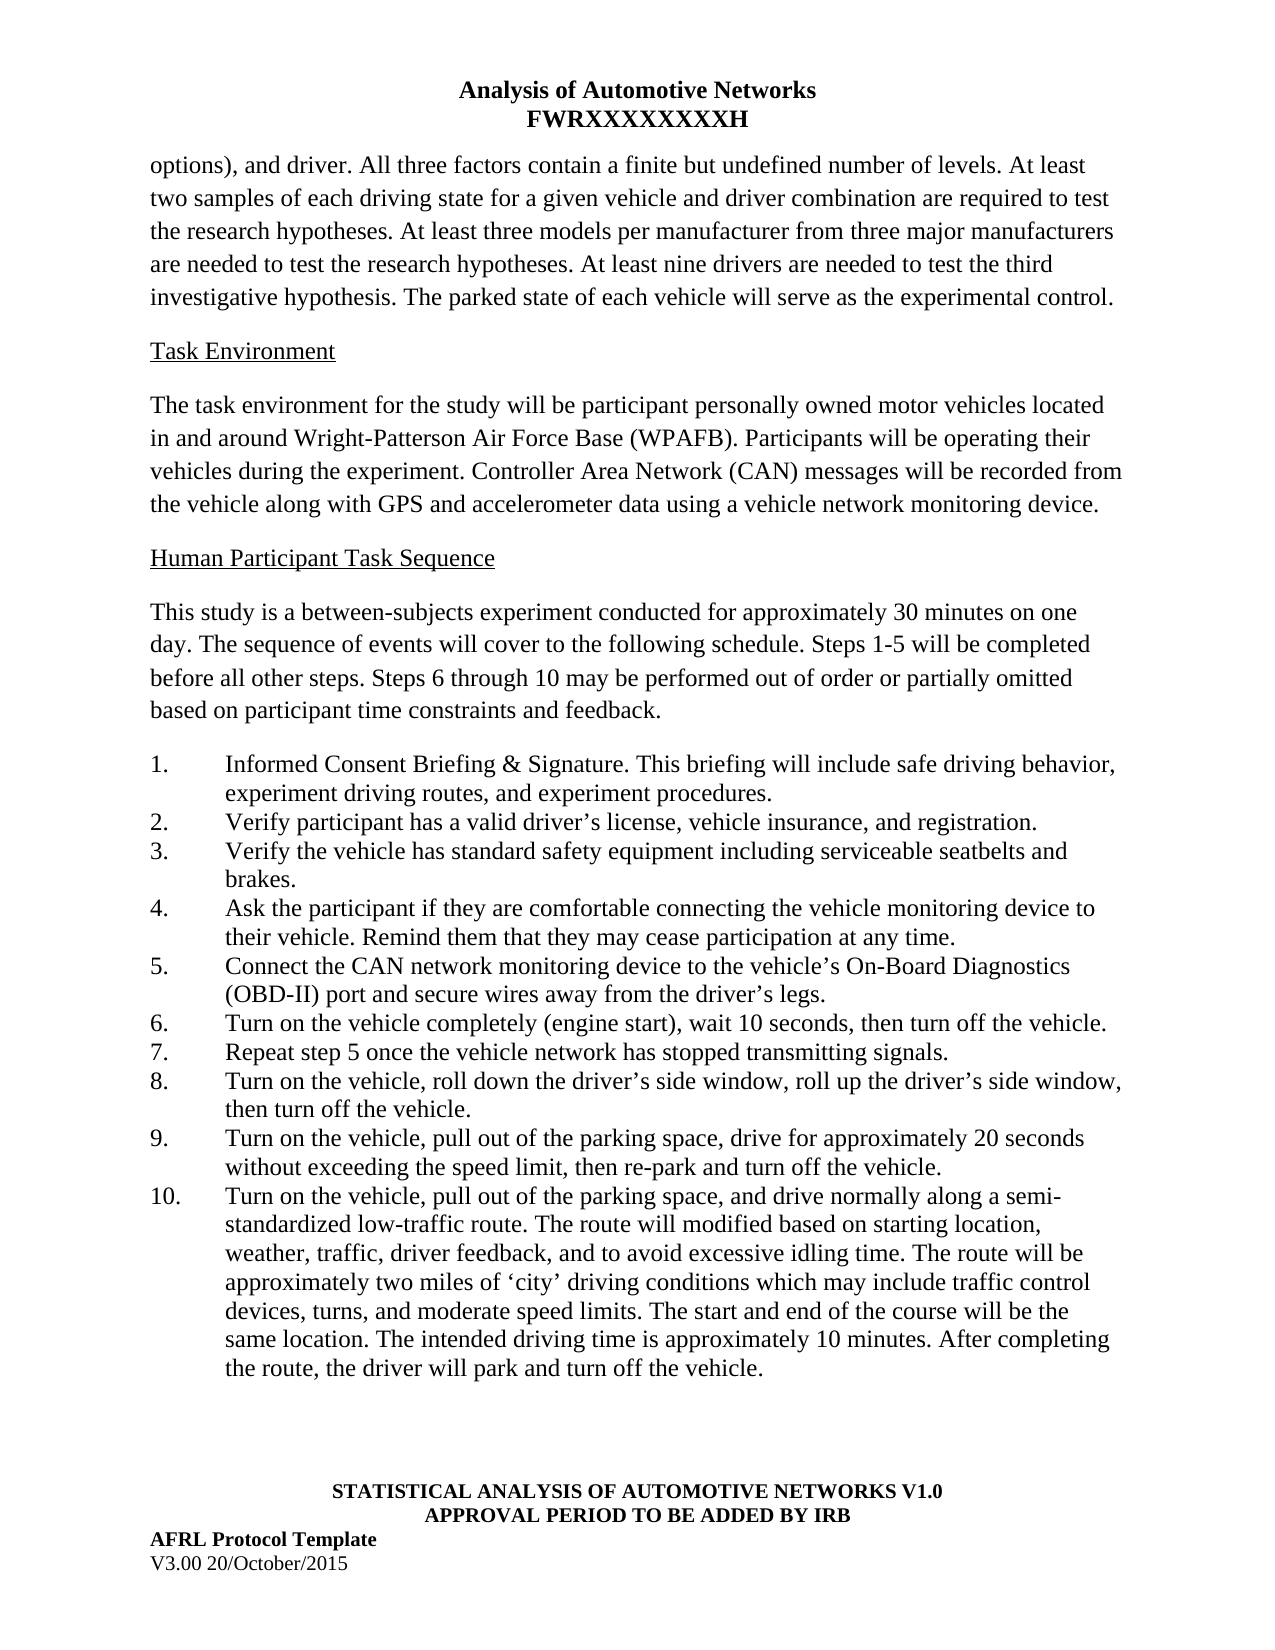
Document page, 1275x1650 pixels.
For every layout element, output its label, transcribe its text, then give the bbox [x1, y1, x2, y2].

text brakes. [150, 864, 1125, 893]
text (OBD-II) port and secure wires away from the driver’s legs. [150, 979, 1125, 1008]
text This study is a between-subjects experiment conducted for approximately 30 minutes on one day. The sequence of events will cover to the following schedule. Steps 1-5 will be completed before all other steps. Steps 6 through 10 may be performed out of order or partially omitted based on participant time constraints and feedback. [150, 597, 1125, 724]
text 2. Verify participant has a valid driver’s license, vehicle insurance, and registration. [150, 807, 1125, 836]
text then turn off the vehicle. [150, 1094, 1125, 1123]
text 7. Repeat step 5 once the vehicle network has stopped transmitting signals. [150, 1037, 1125, 1066]
text 9. Turn on the vehicle, pull out of the parking space, drive for approximately 20 seconds [150, 1123, 1125, 1152]
text 4. Ask the participant if they are comfortable connecting the vehicle monitoring device to their vehicle. Remind them that they may cease participation at any time. [150, 893, 1125, 951]
text without exceeding the speed limit, then re-park and turn off the vehicle. [150, 1152, 1125, 1181]
text 6. Turn on the vehicle completely (engine start), wait 10 seconds, then turn off the vehicle. [150, 1008, 1125, 1037]
text 5. Connect the CAN network monitoring device to the vehicle’s On-Board Diagnostics [150, 951, 1125, 979]
text Human Participant Task Sequence [150, 543, 1125, 571]
text 1. Informed Consent Briefing & Signature. This briefing will include safe driving behavior, experiment driving routes, and experiment procedures. [150, 749, 1125, 807]
text The task environment for the study will be participant personally owned motor vehicles located in and around Wright-Patterson Air Force Base (WPAFB). Participants will be operating their vehicles during the experiment. Controller Area Network (CAN) messages will be recorded from the vehicle along with GPS and accelerometer data using a vehicle network monitoring device. [150, 390, 1125, 518]
text Task Environment [150, 336, 1125, 365]
text 8. Turn on the vehicle, roll down the driver’s side window, roll up the driver’s side window, [150, 1066, 1125, 1094]
text 3. Verify the vehicle has standard safety equipment including serviceable seatbelts and [150, 836, 1125, 864]
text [150, 150, 1125, 311]
text 10. Turn on the vehicle, pull out of the parking space, and drive normally along a semi-standardized low-traffic route. The route will modified based on starting location, weather, traffic, driver feedback, and to avoid excessive idling time. The route will be approximately two miles of ‘city’ driving conditions which may include traffic control devices, turns, and moderate speed limits. The start and end of the course will be the same location. The intended driving time is approximately 10 minutes. After completing the route, the driver will park and turn off the vehicle. [150, 1181, 1125, 1382]
